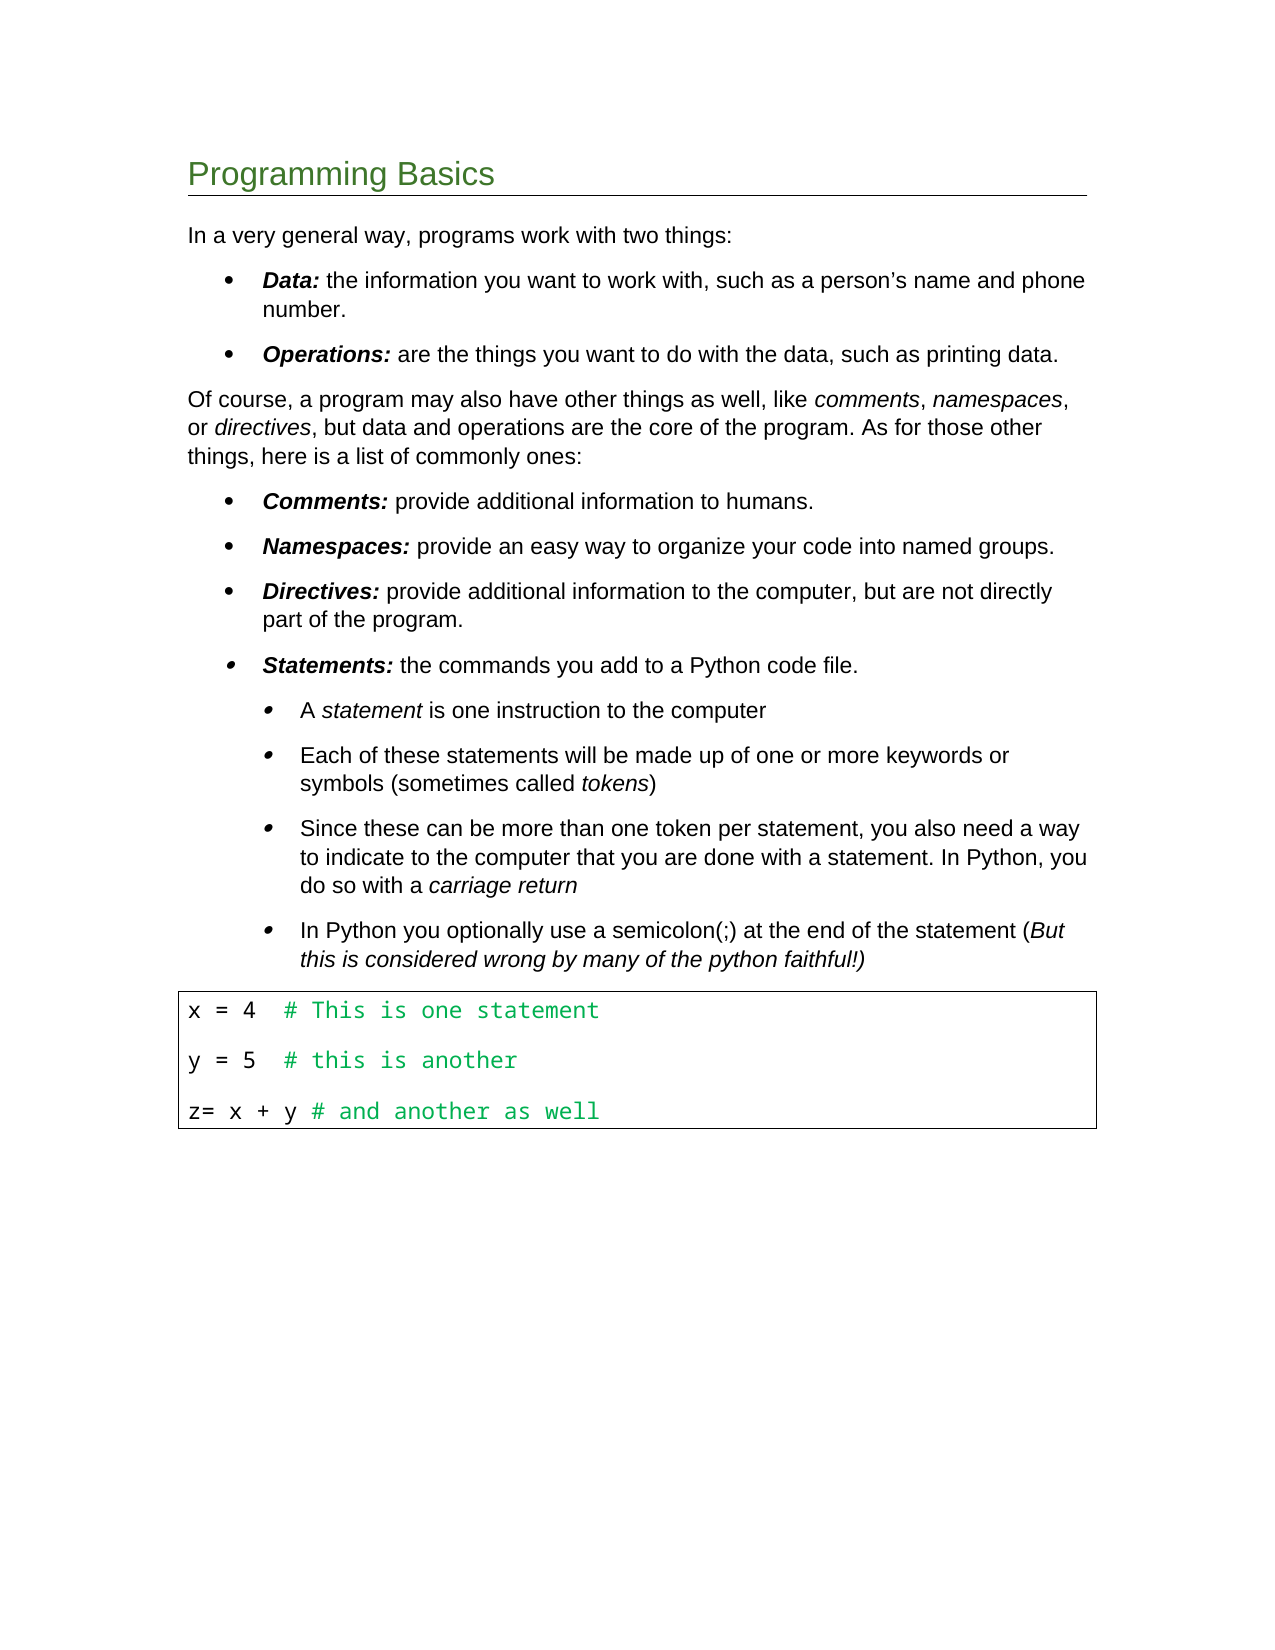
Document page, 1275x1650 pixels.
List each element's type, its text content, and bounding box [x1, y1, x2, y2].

text Of course, a program may also have other things as well, like comments, namespaces, or directives, but data and operations are the core of the program. As for those other things, here is a list of commonly ones: [187, 386, 1087, 469]
text y = 5 # this is another [179, 1041, 1096, 1076]
list Directives: provide additional information to the computer, but are not directly part of the program. [225, 578, 1087, 633]
list Each of these statements will be made up of one or more keywords or symbols (sometimes called tokens) [262, 742, 1087, 797]
list Statements: the commands you add to a Python code file. [225, 652, 1087, 678]
list Operations: are the things you want to do with the data, such as printing data. [225, 341, 1087, 367]
list Since these can be more than one token per statement, you also need a way to indicate to the computer that you are done with a statement. In Python, you do so with a carriage return [262, 815, 1087, 898]
list In Python you optionally use a semicolon(;) at the end of the statement (But this is considered wrong by many of the python faithful!) [262, 917, 1087, 972]
text z= x + y # and another as well [179, 1092, 1096, 1128]
subtitle Programming Basics [187, 154, 1087, 196]
list Comments: provide additional information to humans. [225, 488, 1087, 514]
text In a very general way, programs work with two things: [187, 222, 1087, 248]
list A statement is one instruction to the computer [262, 697, 1087, 723]
list Data: the information you want to work with, such as a person’s name and phone number. [225, 267, 1087, 322]
list Namespaces: provide an easy way to organize your code into named groups. [225, 533, 1087, 559]
text x = 4 # This is one statement [179, 992, 1096, 1025]
